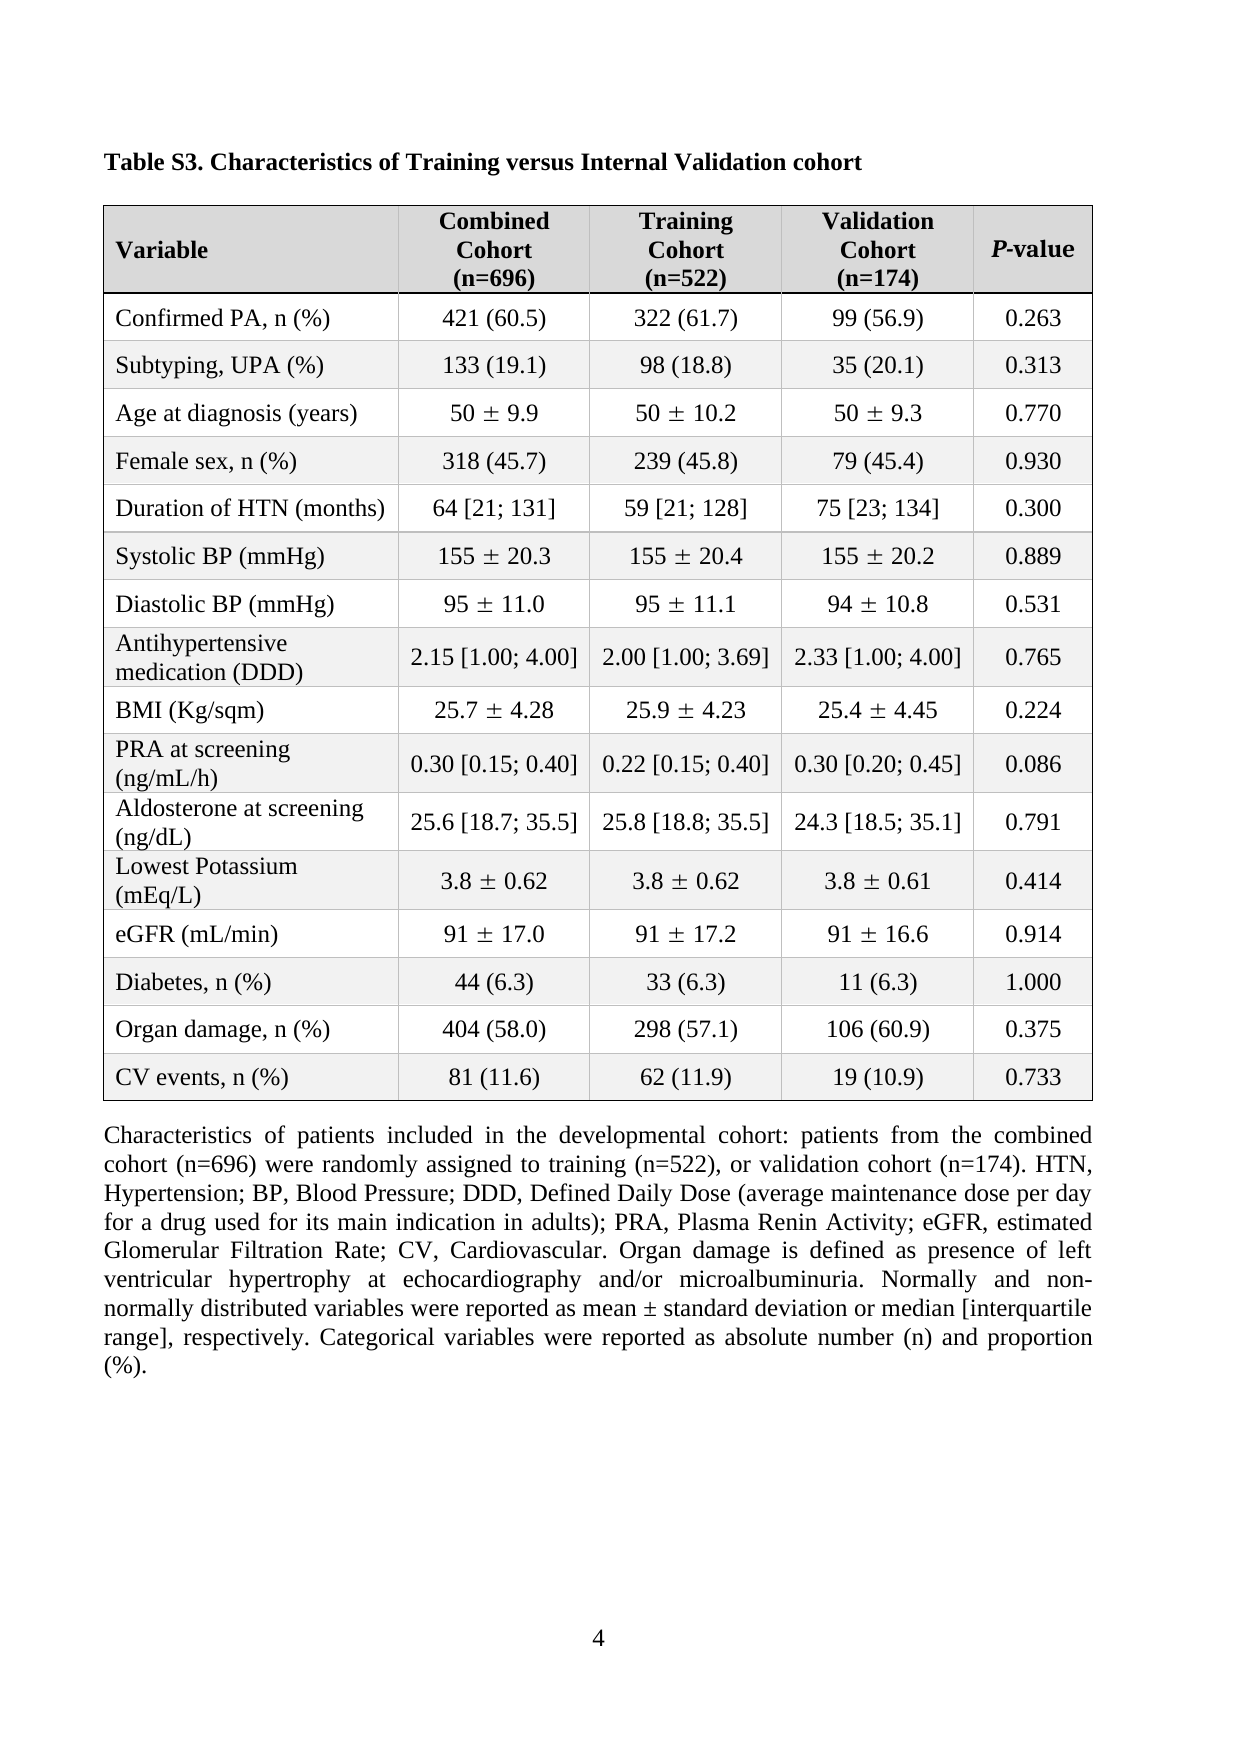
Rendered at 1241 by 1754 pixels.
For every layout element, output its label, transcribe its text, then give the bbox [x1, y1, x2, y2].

table_cell Diastolic BP (mmHg) [104, 580, 398, 627]
table_cell 19 (10.9) [782, 1054, 973, 1100]
table_cell 11 (6.3) [782, 958, 973, 1004]
table_cell 94 10.8 [782, 580, 973, 627]
table_cell 0.30 [0.15; 0.40] [399, 734, 589, 792]
table_cell Systolic BP (mmHg) [104, 533, 398, 579]
table_cell 3.8 0.62 [590, 851, 781, 909]
table_cell 0.263 [974, 294, 1092, 340]
table_cell Confirmed PA, n (%) [104, 294, 398, 340]
table_cell Female sex, n (%) [104, 437, 398, 483]
table_cell 0.375 [974, 1006, 1092, 1052]
table_cell BMI (Kg/sqm) [104, 687, 398, 733]
table_cell 0.733 [974, 1054, 1092, 1100]
table_cell 298 (57.1) [590, 1006, 781, 1052]
table_cell Age at diagnosis (years) [104, 389, 398, 436]
table_cell 0.300 [974, 485, 1092, 531]
table_cell 64 [21; 131] [399, 485, 589, 531]
table_cell Duration of HTN (months) [104, 485, 398, 531]
table_cell Antihypertensive medication (DDD) [104, 628, 398, 686]
table_cell 106 (60.9) [782, 1006, 973, 1052]
table_cell 239 (45.8) [590, 437, 781, 483]
table_cell 25.6 [18.7; 35.5] [399, 793, 589, 850]
table_cell 155 20.3 [399, 533, 589, 579]
table_cell 25.4 4.45 [782, 687, 973, 733]
table_cell Aldosterone at screening (ng/dL) [104, 793, 398, 850]
table_cell 0.22 [0.15; 0.40] [590, 734, 781, 792]
table_header Validation Cohort (n=174) [782, 206, 973, 292]
table_header Variable [104, 206, 398, 292]
table_cell 91 17.2 [590, 910, 781, 957]
table_cell eGFR (mL/min) [104, 910, 398, 957]
table_cell 0.313 [974, 341, 1092, 388]
table_cell 99 (56.9) [782, 294, 973, 340]
table_cell 2.15 [1.00; 4.00] [399, 628, 589, 686]
text Table S3. Characteristics of Training versus Internal Validation cohort [103, 147, 1093, 176]
table_cell 2.00 [1.00; 3.69] [590, 628, 781, 686]
table_cell 25.7 4.28 [399, 687, 589, 733]
table_header Training Cohort (n=522) [590, 206, 781, 292]
table_cell PRA at screening (ng/mL/h) [104, 734, 398, 792]
table_cell 0.224 [974, 687, 1092, 733]
table_cell 50 10.2 [590, 389, 781, 436]
table_cell 24.3 [18.5; 35.1] [782, 793, 973, 850]
table_cell CV events, n (%) [104, 1054, 398, 1100]
table_cell 91 16.6 [782, 910, 973, 957]
table_cell 322 (61.7) [590, 294, 781, 340]
table_cell 95 11.0 [399, 580, 589, 627]
table_cell 75 [23; 134] [782, 485, 973, 531]
table_cell 421 (60.5) [399, 294, 589, 340]
table_cell 91 17.0 [399, 910, 589, 957]
table_cell 3.8 0.62 [399, 851, 589, 909]
table_cell 318 (45.7) [399, 437, 589, 483]
table_cell 95 11.1 [590, 580, 781, 627]
table_cell 35 (20.1) [782, 341, 973, 388]
table_cell 0.30 [0.20; 0.45] [782, 734, 973, 792]
table_cell 59 [21; 128] [590, 485, 781, 531]
table_cell 79 (45.4) [782, 437, 973, 483]
table_cell 98 (18.8) [590, 341, 781, 388]
table_cell 155 20.2 [782, 533, 973, 579]
table_header Combined Cohort (n=696) [399, 206, 589, 292]
table_cell 133 (19.1) [399, 341, 589, 388]
table_cell 0.914 [974, 910, 1092, 957]
table_cell 0.086 [974, 734, 1092, 792]
table_cell 0.765 [974, 628, 1092, 686]
table_cell 0.531 [974, 580, 1092, 627]
table_cell 1.000 [974, 958, 1092, 1004]
table_cell 0.770 [974, 389, 1092, 436]
table_cell 0.930 [974, 437, 1092, 483]
table_cell Lowest Potassium (mEq/L) [104, 851, 398, 909]
table_cell 0.791 [974, 793, 1092, 850]
table_cell 81 (11.6) [399, 1054, 589, 1100]
table_cell 2.33 [1.00; 4.00] [782, 628, 973, 686]
table_cell 33 (6.3) [590, 958, 781, 1004]
table_cell 44 (6.3) [399, 958, 589, 1004]
table_cell 404 (58.0) [399, 1006, 589, 1052]
table_cell 0.889 [974, 533, 1092, 579]
table_cell 155 20.4 [590, 533, 781, 579]
table_cell Diabetes, n (%) [104, 958, 398, 1004]
table_cell 50 9.9 [399, 389, 589, 436]
table_header P-value [974, 206, 1092, 292]
table_cell 0.414 [974, 851, 1092, 909]
table_cell 50 9.3 [782, 389, 973, 436]
table_cell 3.8 0.61 [782, 851, 973, 909]
table_cell 25.8 [18.8; 35.5] [590, 793, 781, 850]
table_cell 62 (11.9) [590, 1054, 781, 1100]
table_cell 25.9 4.23 [590, 687, 781, 733]
table_cell Organ damage, n (%) [104, 1006, 398, 1052]
text Characteristics of patients included in the developmental cohort: patients from the combined cohort (n=696) were randomly assigned to training (n=522), or validation cohort (n=174). HTN, Hypertension; BP, Blood Pressure; DDD, Defined Daily Dose (average maintenance dose per day for a drug used for its main indication in adults); PRA, Plasma Renin Activity; eGFR, estimated Glomerular Filtration Rate; CV, Cardiovascular. Organ damage is defined as presence of left ventricular hypertrophy at echocardiography and/or microalbuminuria. Normally and non-normally distributed variables were reported as mean ± standard deviation or median [interquartile range], respectively. Categorical variables were reported as absolute number (n) and proportion (%). [103, 1120, 1093, 1379]
table_cell Subtyping, UPA (%) [104, 341, 398, 388]
